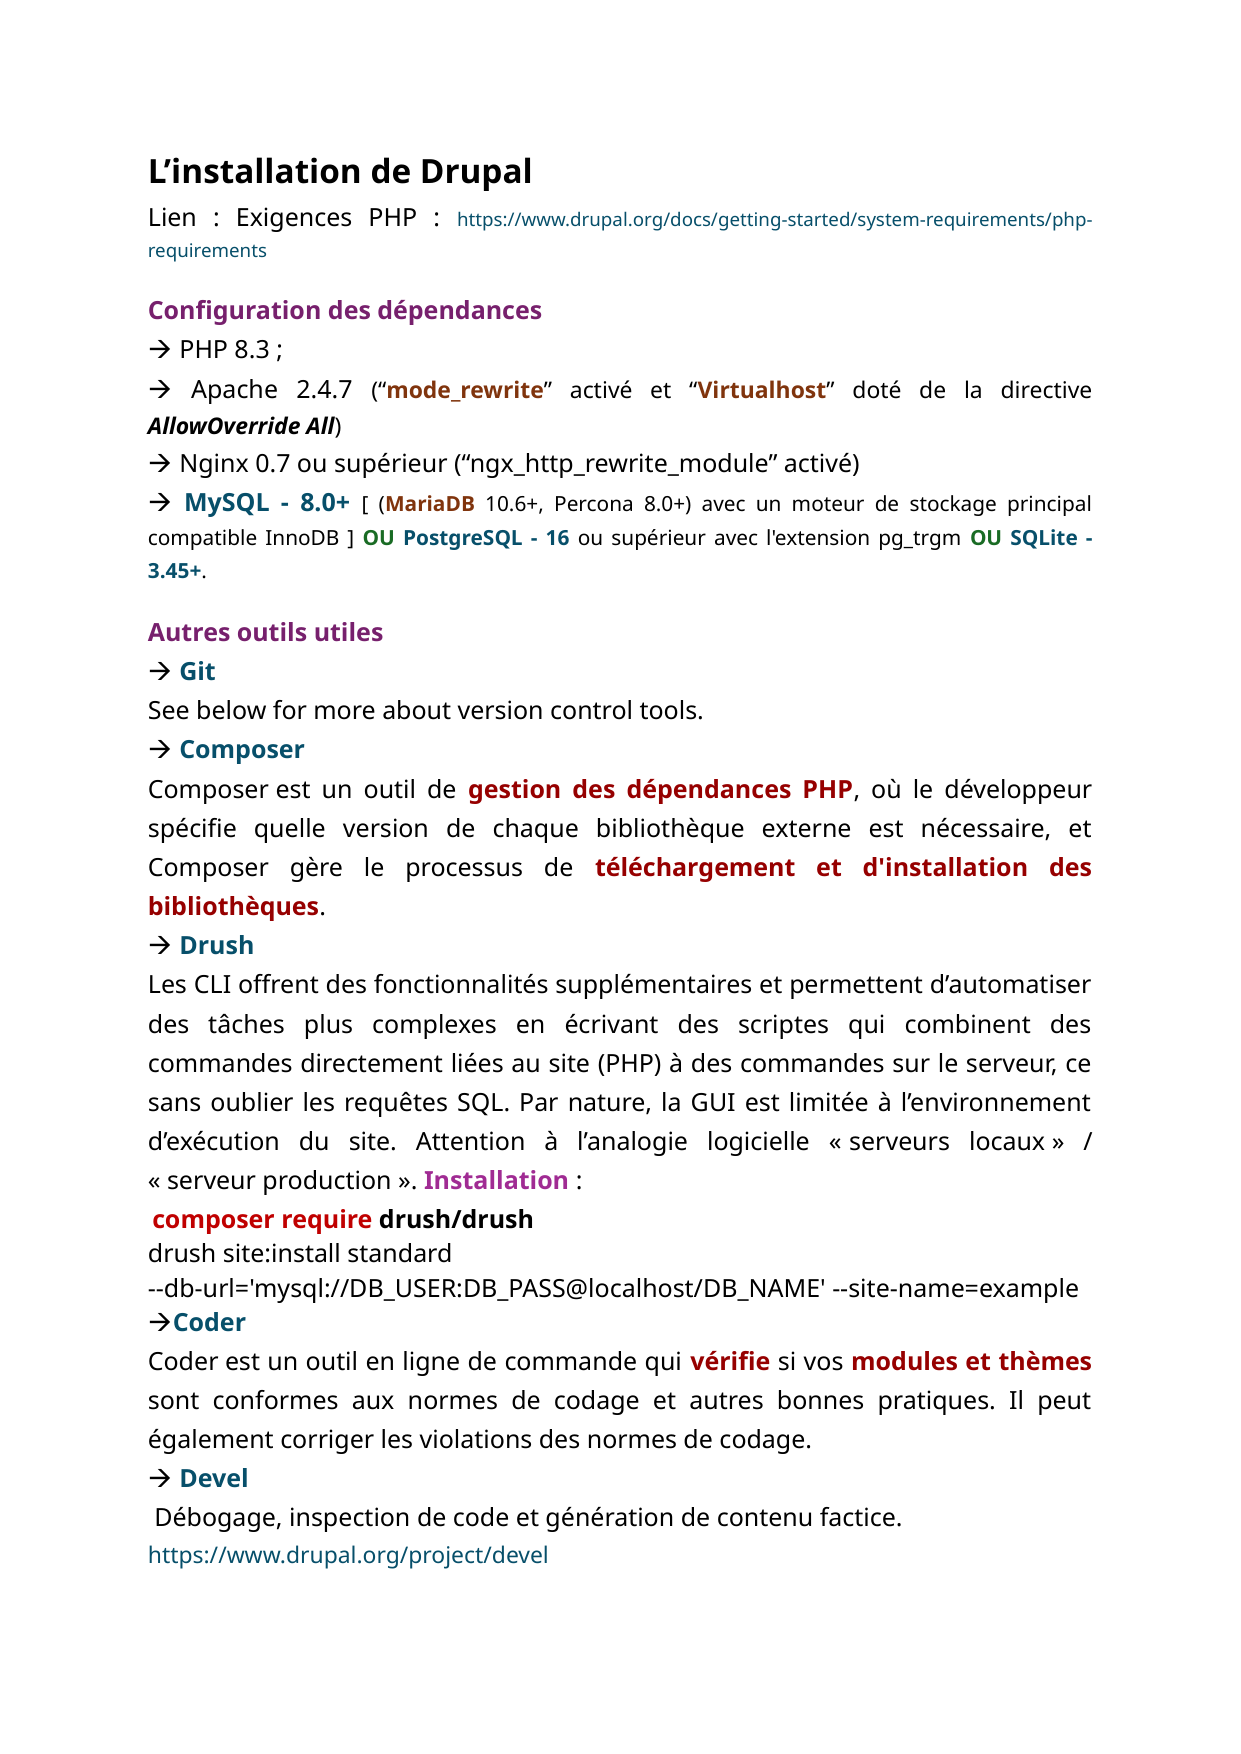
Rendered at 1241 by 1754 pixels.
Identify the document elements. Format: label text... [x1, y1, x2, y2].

text L’installation de Drupal [148, 148, 1093, 193]
text Devel [148, 1461, 1093, 1495]
text Nginx 0.7 ou supérieur (“ngx_http_rewrite_module” activé) [148, 446, 1093, 480]
text PHP 8.3 ; [148, 332, 1093, 366]
text drush site:install standard --db-url='mysql://DB_USER:DB_PASS@localhost/DB_NAME' --site-name=example [148, 1236, 1093, 1304]
text Composer est un outil de gestion des dépendances PHP, où le développeur spécifie quelle version de chaque bibliothèque externe est nécessaire, et Composer gère le processus de téléchargement et d'installation des bibliothèques. [148, 771, 1093, 923]
text Débogage, inspection de code et génération de contenu factice. [148, 1500, 1093, 1534]
text Coder est un outil en ligne de commande qui vérifie si vos modules et thèmes sont conformes aux normes de codage et autres bonnes pratiques. Il peut également corriger les violations des normes de codage. [148, 1343, 1093, 1456]
text Apache 2.4.7 (“mode_rewrite” activé et “Virtualhost” doté de la directive AllowOverride All) [148, 371, 1093, 441]
text Configuration des dépendances [148, 293, 1093, 327]
text https://www.drupal.org/project/devel [148, 1539, 1093, 1571]
text Composer [148, 732, 1093, 766]
text Git [148, 654, 1093, 688]
text Coder [148, 1304, 1093, 1338]
text Drush [148, 928, 1093, 962]
text Les CLI offrent des fonctionnalités supplémentaires et permettent d’automatiser des tâches plus complexes en écrivant des scriptes qui combinent des commandes directement liées au site (PHP) à des commandes sur le serveur, ce sans oublier les requêtes SQL. Par nature, la GUI est limitée à l’environnement d’exécution du site. Attention à l’analogie logicielle « serveurs locaux » / « serveur production ». Installation : [148, 967, 1093, 1197]
text MySQL - 8.0+ [ (MariaDB 10.6+, Percona 8.0+) avec un moteur de stockage principal compatible InnoDB ] OU PostgreSQL - 16 ou supérieur avec l'extension pg_trgm OU SQLite - 3.45+. [148, 485, 1093, 584]
text Lien : Exigences PHP : https://www.drupal.org/docs/getting-started/system-requirements/php-requirements [148, 200, 1093, 263]
text composer require drush/drush [148, 1202, 1093, 1236]
text Autres outils utiles [148, 614, 1093, 649]
text See below for more about version control tools. [148, 693, 1093, 727]
